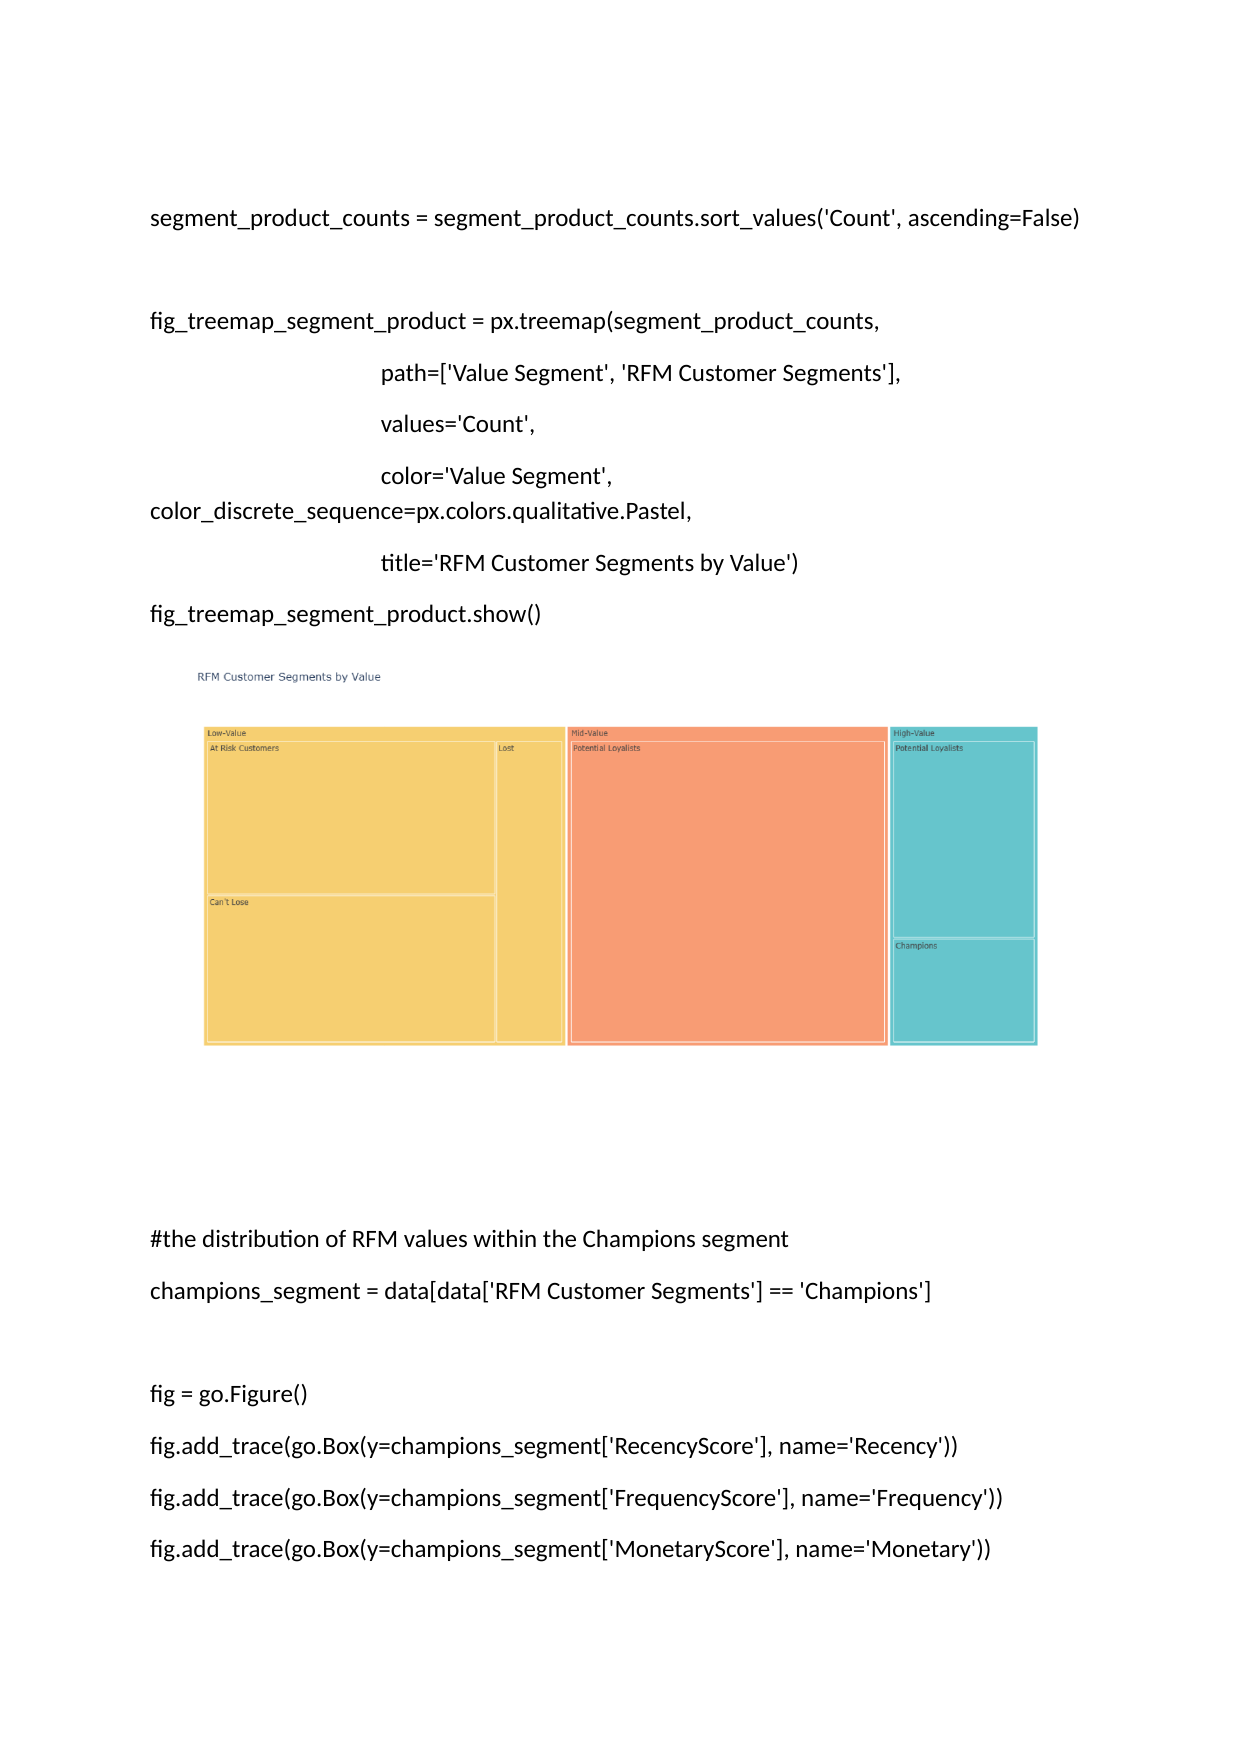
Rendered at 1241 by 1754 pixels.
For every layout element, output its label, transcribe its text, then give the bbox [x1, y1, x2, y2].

text fig_treemap_segment_product = px.treemap(segment_product_counts, [150, 305, 1090, 336]
text color='Value Segment', color_discrete_sequence=px.colors.qualitative.Pastel, [150, 460, 1090, 526]
text values='Count', [150, 408, 1090, 439]
text fig = go.Figure() [150, 1378, 1090, 1409]
text path=['Value Segment', 'RFM Customer Segments'], [150, 357, 1090, 387]
text #the distribution of RFM values within the Champions segment [150, 1223, 1090, 1254]
text fig.add_trace(go.Box(y=champions_segment['FrequencyScore'], name='Frequency')) [150, 1482, 1090, 1512]
text title='RFM Customer Segments by Value') [150, 547, 1090, 577]
text segment_product_counts = segment_product_counts.sort_values('Count', ascending=False) [150, 202, 1090, 232]
text fig.add_trace(go.Box(y=champions_segment['RecencyScore'], name='Recency')) [150, 1430, 1090, 1461]
picture [150, 650, 1091, 1099]
text fig.add_trace(go.Box(y=champions_segment['MonetaryScore'], name='Monetary')) [150, 1533, 1090, 1564]
text fig_treemap_segment_product.show() [150, 598, 1090, 629]
text champions_segment = data[data['RFM Customer Segments'] == 'Champions'] [150, 1275, 1090, 1306]
